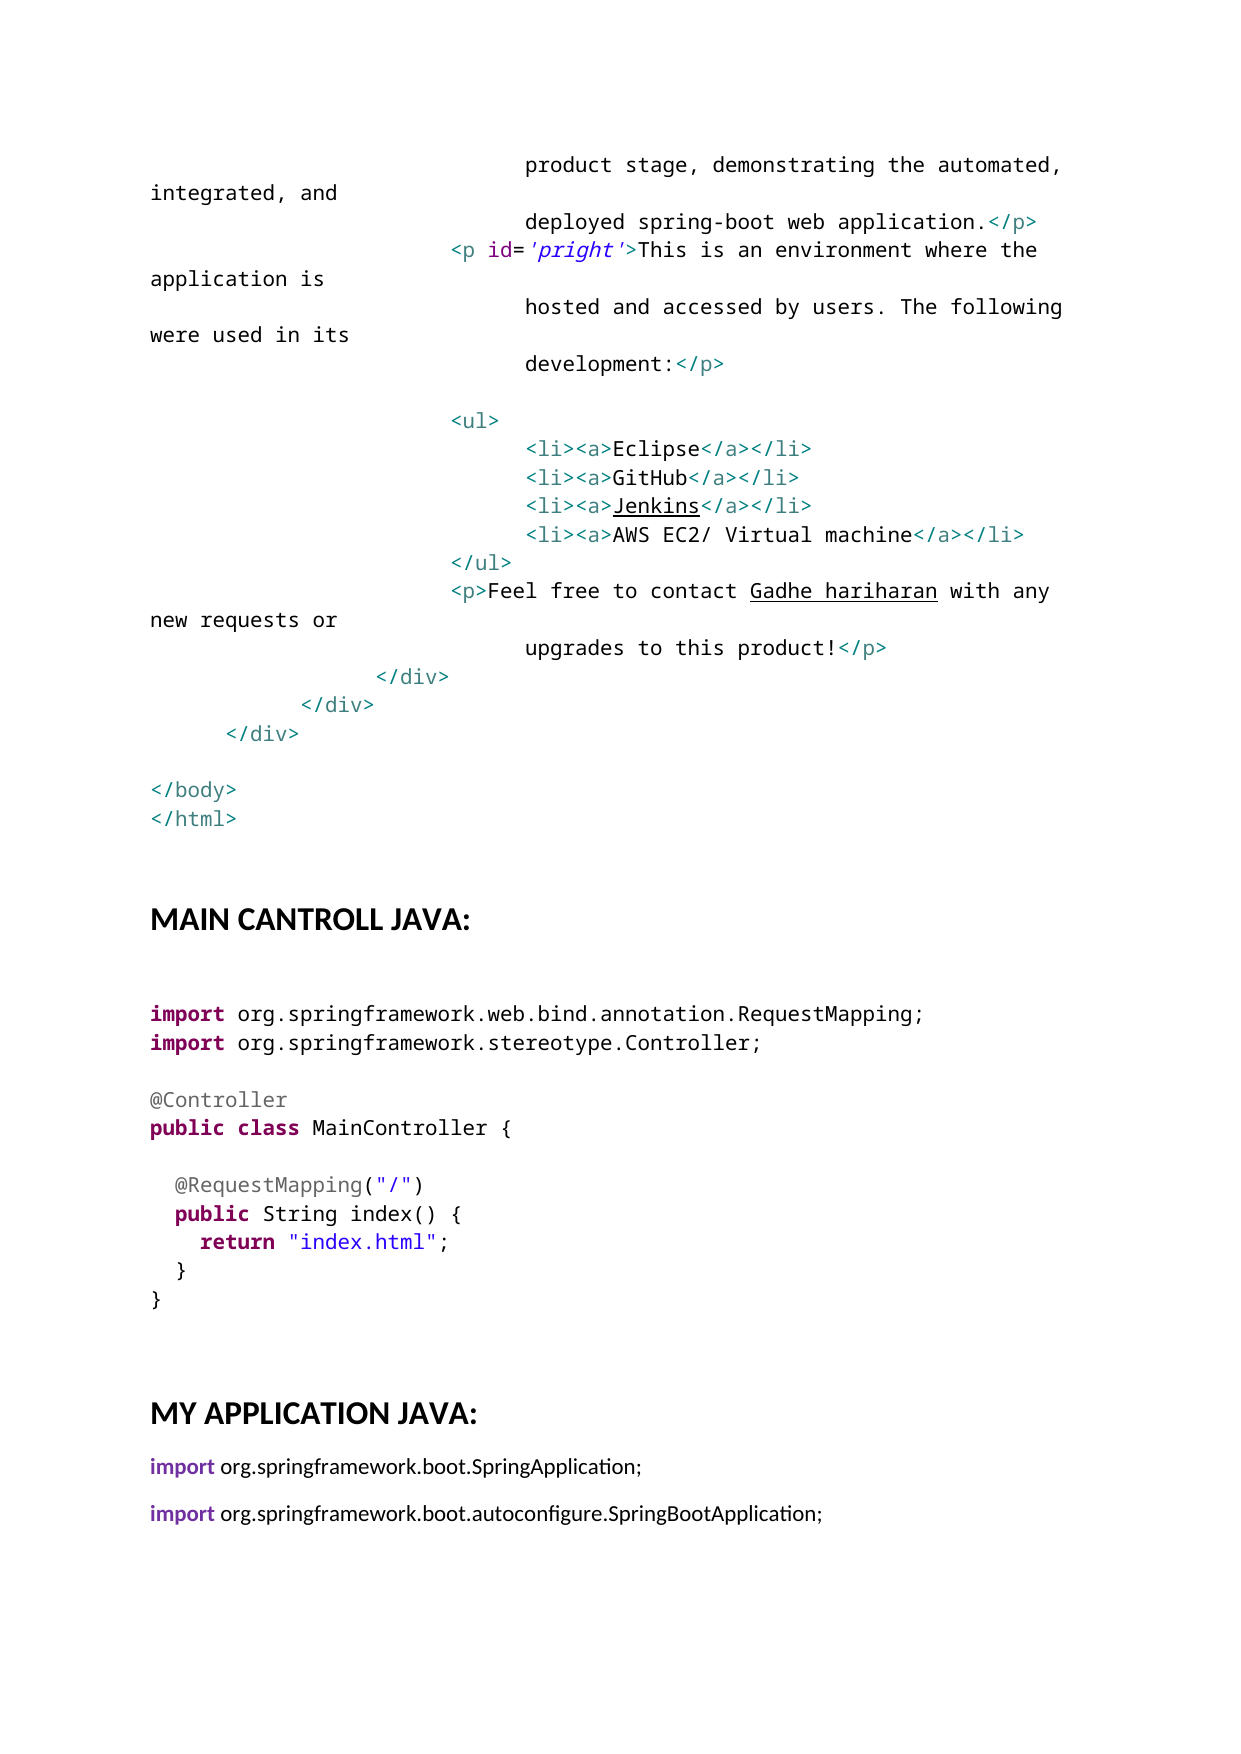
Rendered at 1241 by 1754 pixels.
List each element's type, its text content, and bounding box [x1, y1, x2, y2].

text product stage, demonstrating the automated, integrated, and [150, 150, 1090, 207]
text </div> [150, 719, 1090, 747]
text import org.springframework.boot.SpringApplication; [150, 1452, 1090, 1481]
text deployed spring-boot web application.</p> [150, 207, 1090, 235]
text <ul> [150, 406, 1090, 434]
text @Controller [150, 1085, 1090, 1113]
text import org.springframework.boot.autoconfigure.SpringBootApplication; [150, 1499, 1090, 1527]
text return "index.html"; [150, 1227, 1090, 1256]
text development:</p> [150, 349, 1090, 377]
text import org.springframework.web.bind.annotation.RequestMapping; [150, 999, 1090, 1028]
text <li><a>Eclipse</a></li> [150, 434, 1090, 463]
text public class MainController { [150, 1113, 1090, 1142]
text </ul> [150, 548, 1090, 577]
text MY APPLICATION JAVA: [150, 1392, 1090, 1433]
text hosted and accessed by users. The following were used in its [150, 292, 1090, 349]
text import org.springframework.stereotype.Controller; [150, 1028, 1090, 1056]
text public String index() { [150, 1199, 1090, 1227]
text } [150, 1284, 1090, 1312]
text </div> [150, 662, 1090, 690]
text <li><a>GitHub</a></li> [150, 463, 1090, 491]
text </html> [150, 804, 1090, 832]
text </div> [150, 690, 1090, 719]
text @RequestMapping("/") [150, 1170, 1090, 1199]
text <p id='pright'>This is an environment where the application is [150, 235, 1090, 292]
text MAIN CANTROLL JAVA: [150, 898, 1090, 939]
text <li><a>AWS EC2/ Virtual machine</a></li> [150, 520, 1090, 548]
text </body> [150, 775, 1090, 804]
text upgrades to this product!</p> [150, 633, 1090, 662]
text } [150, 1256, 1090, 1284]
text <p>Feel free to contact Gadhe hariharan with any new requests or [150, 577, 1090, 633]
text <li><a>Jenkins</a></li> [150, 491, 1090, 520]
